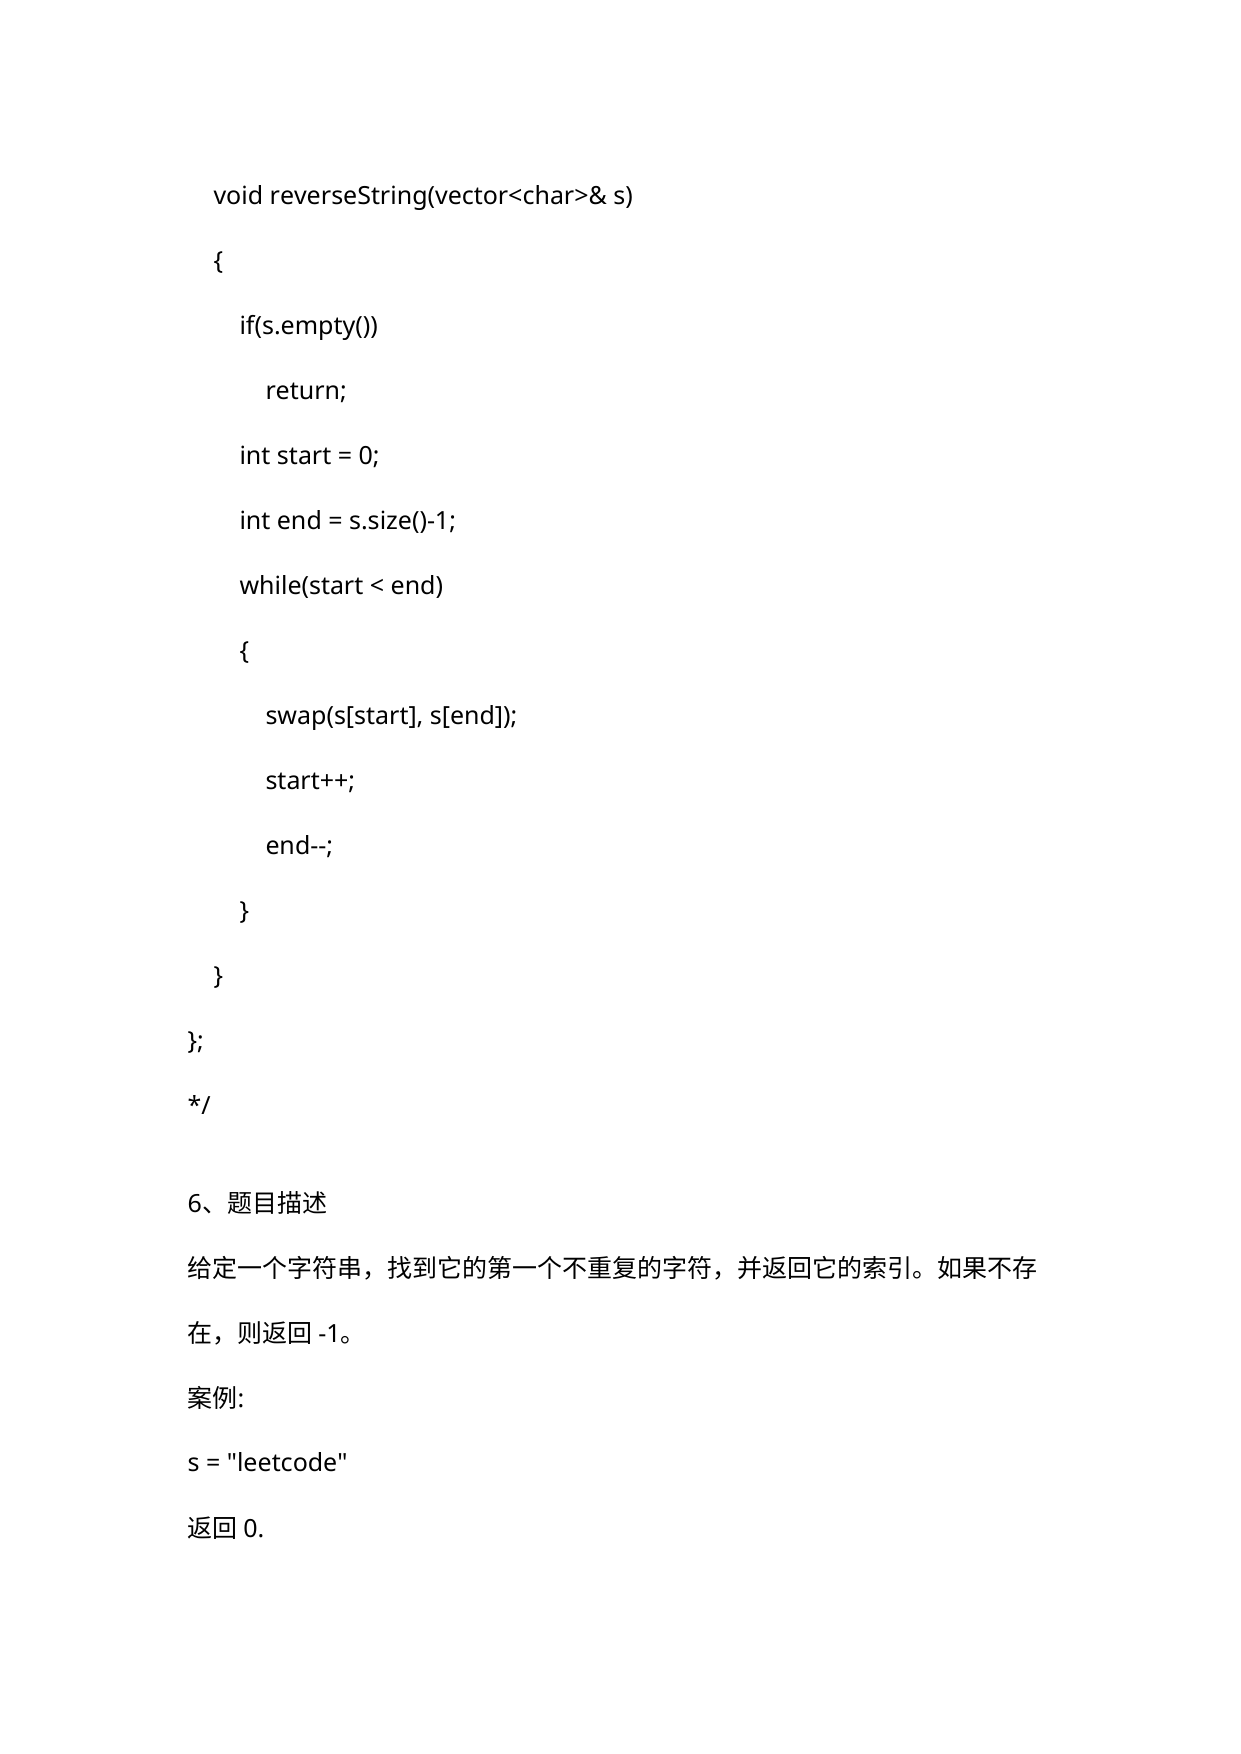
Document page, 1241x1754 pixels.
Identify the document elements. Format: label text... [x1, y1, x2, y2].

text 返回 0. [187, 1494, 1053, 1559]
text int end = s.size()-1; [187, 487, 1053, 552]
text while(start < end) [187, 552, 1053, 617]
text } [187, 877, 1053, 942]
text 给定一个字符串，找到它的第一个不重复的字符，并返回它的索引。如果不存在，则返回 -1。 [187, 1234, 1053, 1364]
text void reverseString(vector<char>& s) [187, 162, 1053, 227]
text int start = 0; [187, 422, 1053, 487]
text */ [187, 1072, 1053, 1137]
text { [187, 227, 1053, 292]
text 6、题目描述 [187, 1169, 1053, 1234]
text 案例: [187, 1364, 1053, 1429]
text s = "leetcode" [187, 1429, 1053, 1494]
text end--; [187, 812, 1053, 877]
text swap(s[start], s[end]); [187, 682, 1053, 747]
text if(s.empty()) [187, 292, 1053, 357]
text { [187, 617, 1053, 682]
text start++; [187, 747, 1053, 812]
text }; [187, 1007, 1053, 1072]
text } [187, 942, 1053, 1007]
text return; [187, 357, 1053, 422]
